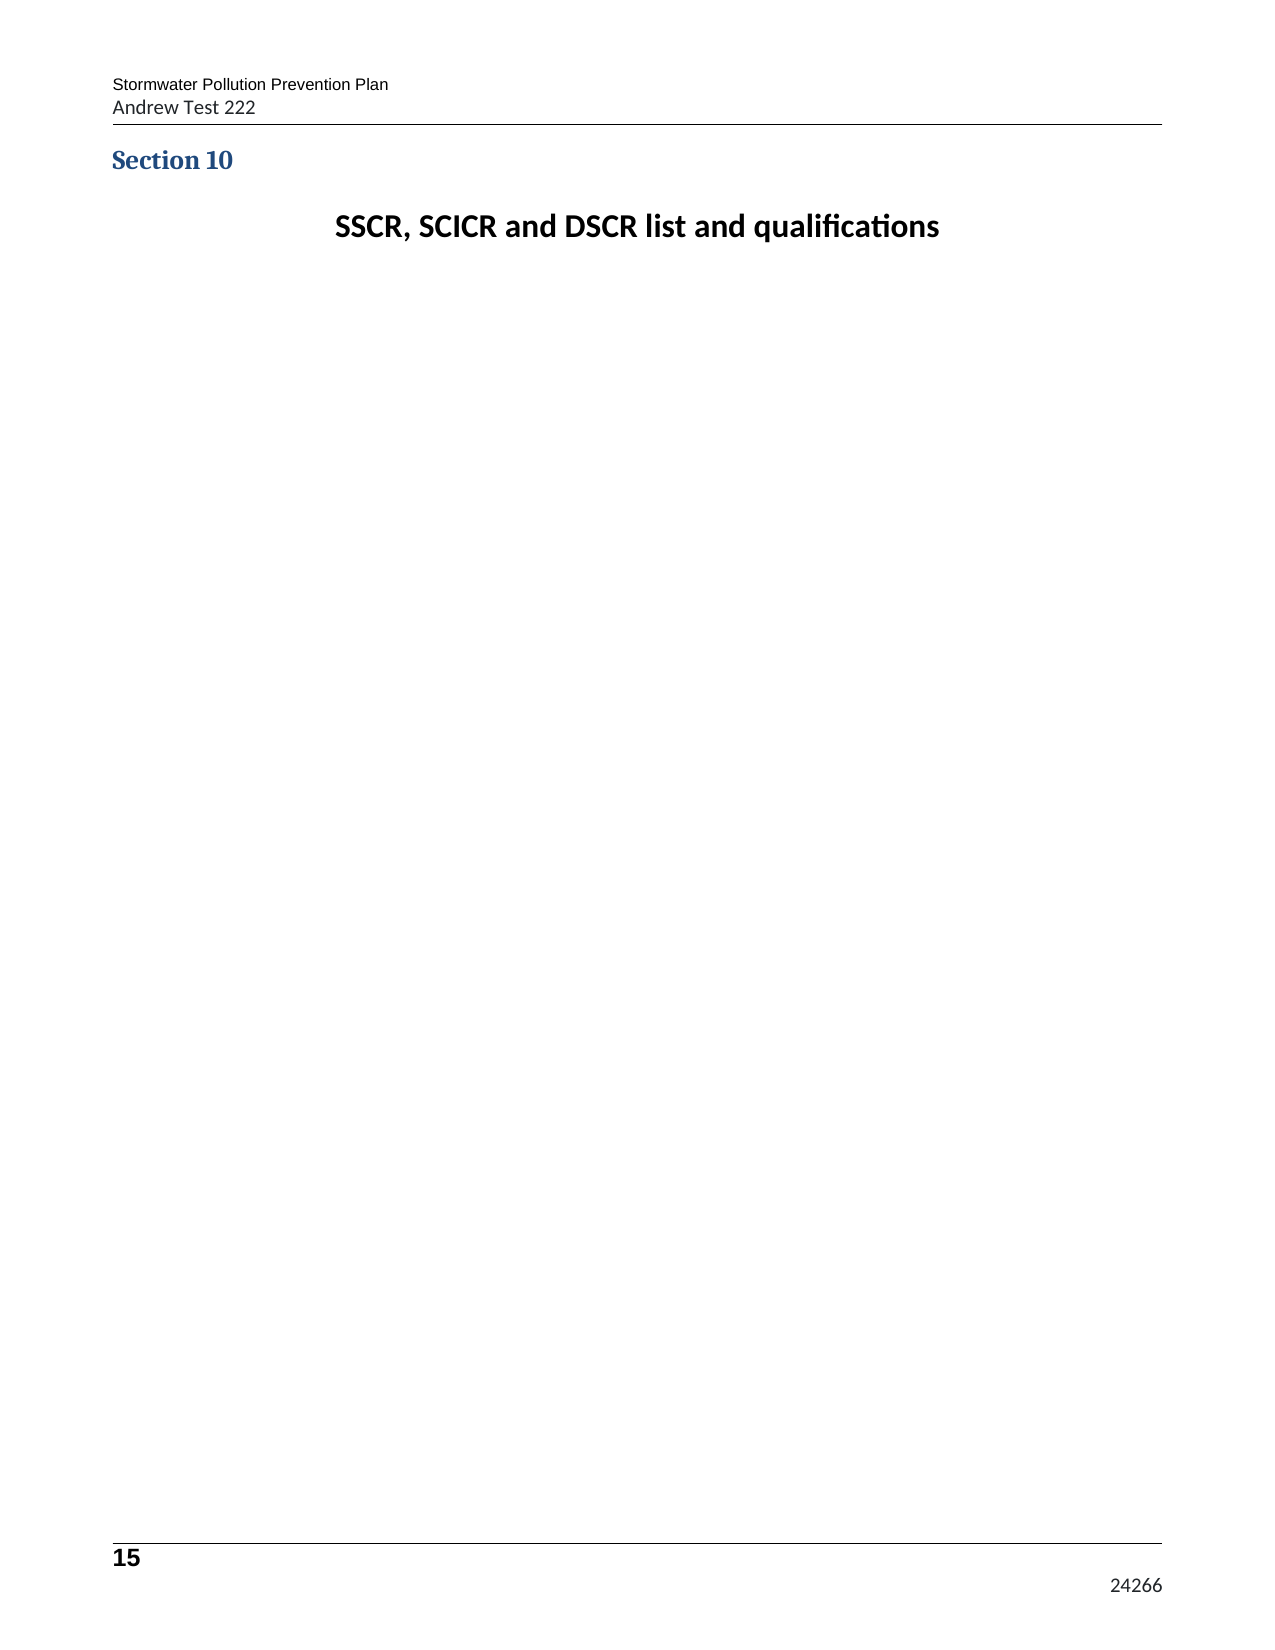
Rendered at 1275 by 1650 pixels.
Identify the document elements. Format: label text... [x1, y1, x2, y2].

subtitle Section 10 [112, 145, 1162, 176]
text SSCR, SCICR and DSCR list and qualifications [112, 205, 1162, 246]
